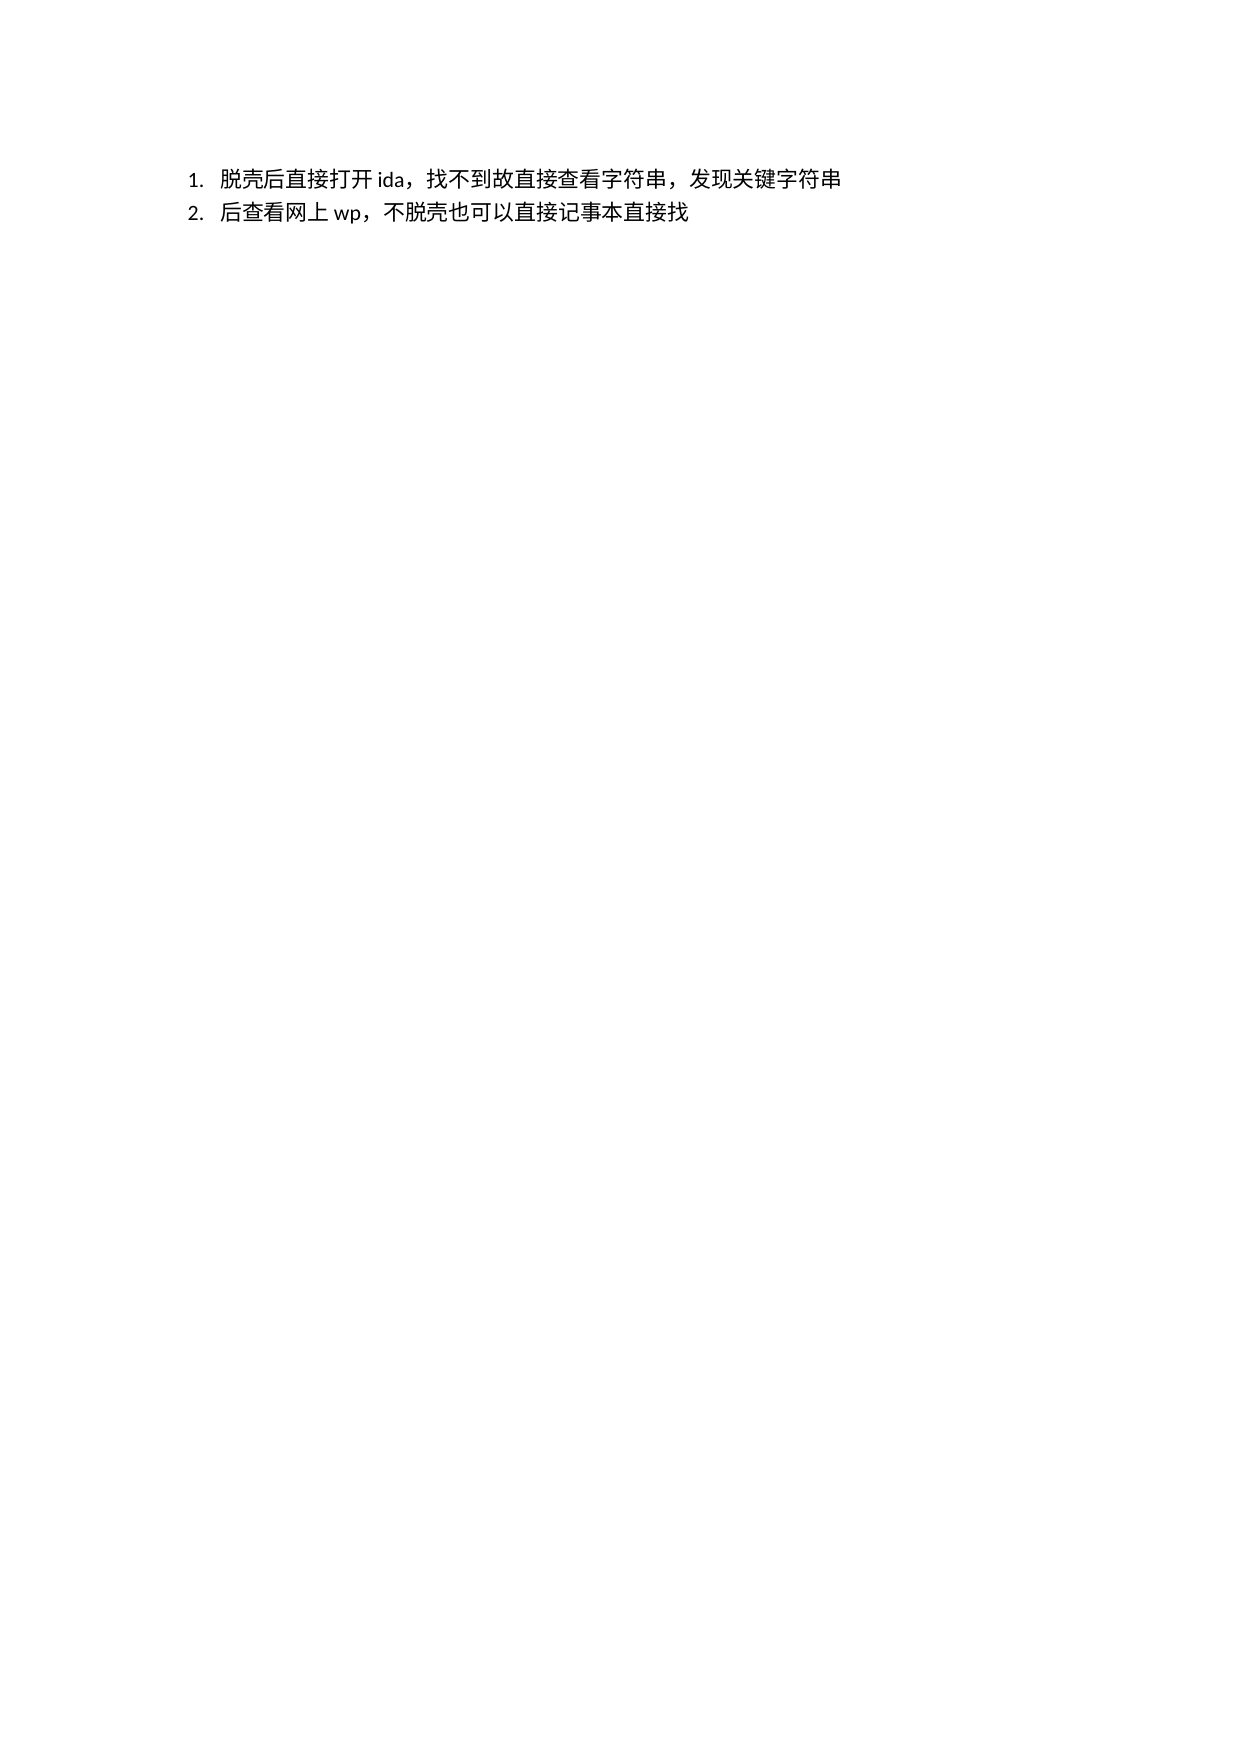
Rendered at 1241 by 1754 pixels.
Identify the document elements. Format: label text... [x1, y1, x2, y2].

list 后查看网上wp，不脱壳也可以直接记事本直接找 [187, 194, 1053, 227]
list 脱壳后直接打开ida，找不到故直接查看字符串，发现关键字符串 [187, 162, 1053, 194]
